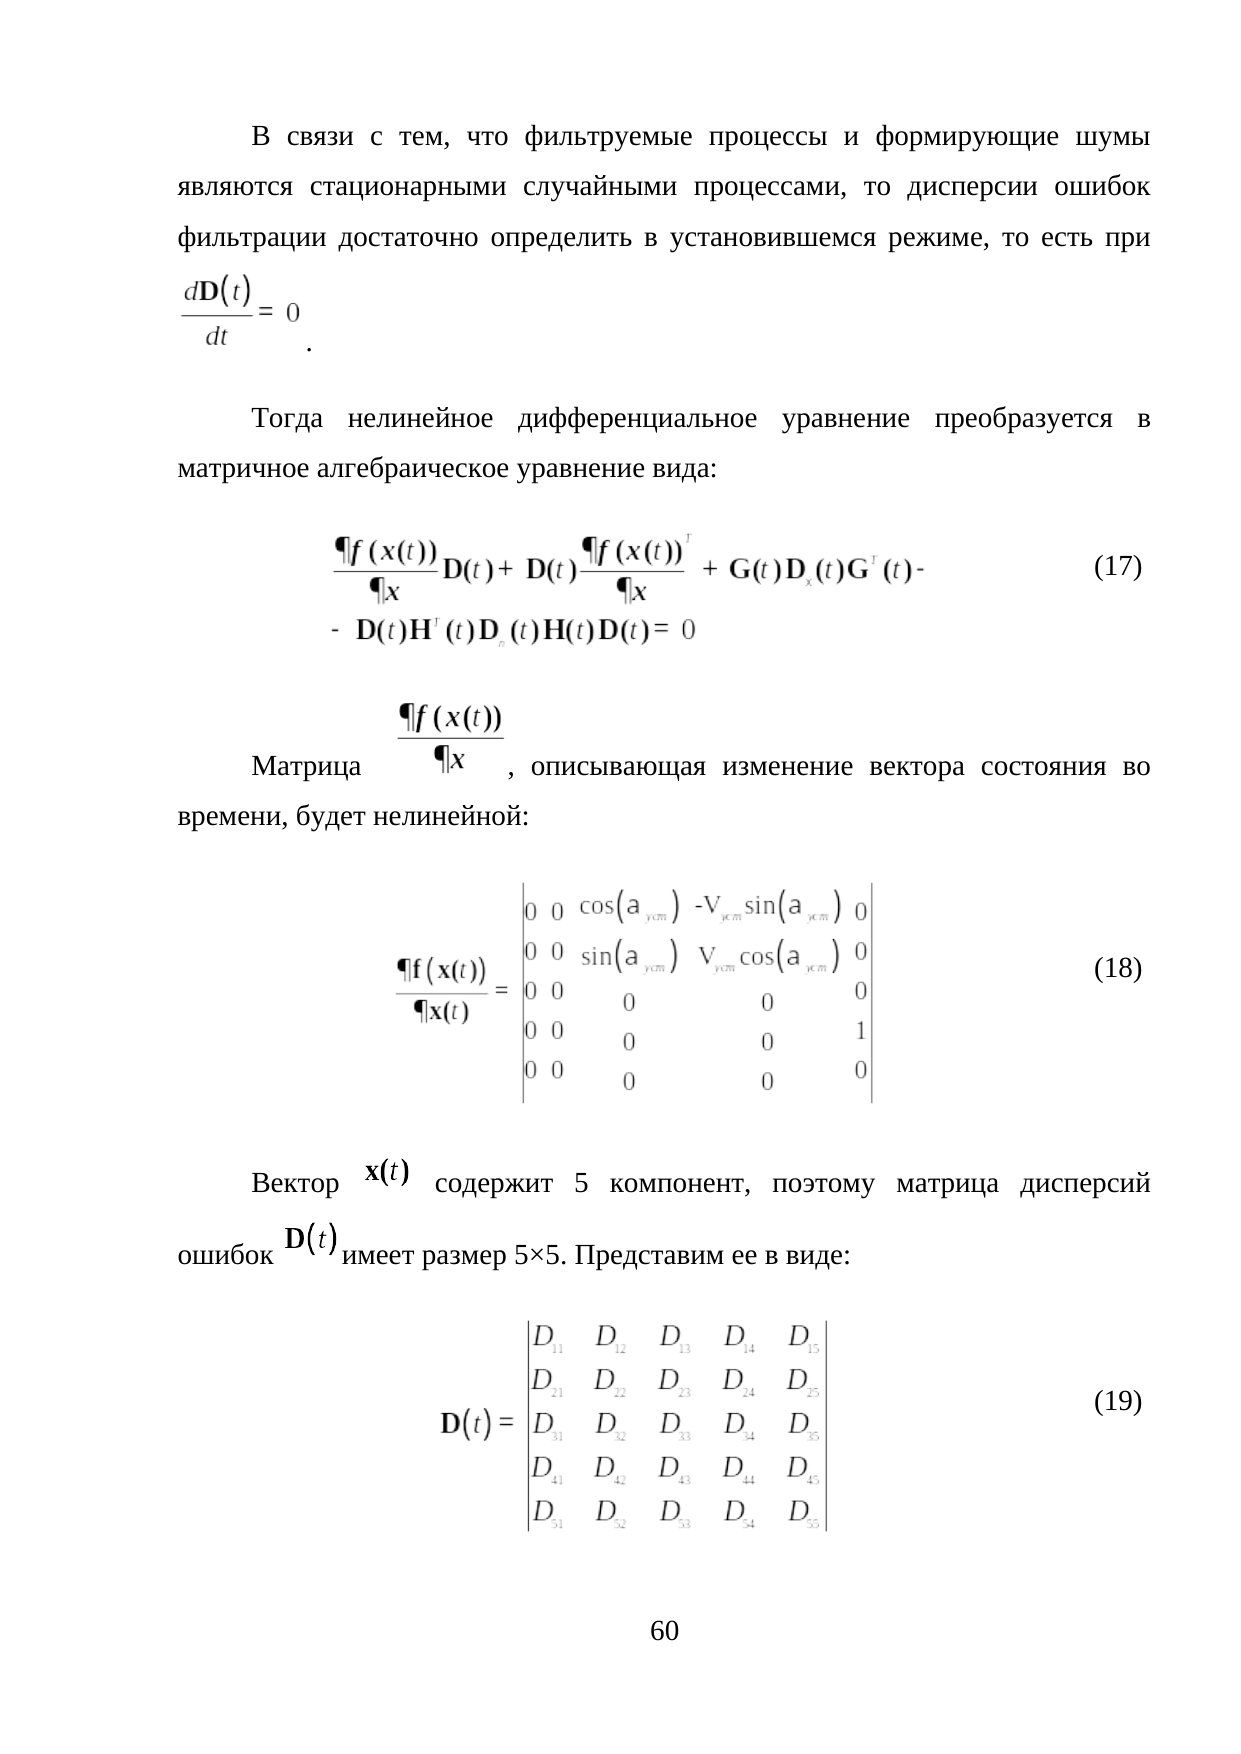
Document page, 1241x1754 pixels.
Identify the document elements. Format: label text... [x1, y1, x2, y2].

table_header [177, 853, 1092, 1127]
table_header [1092, 505, 1151, 672]
table_header [177, 1291, 1092, 1556]
text Тогда нелинейное дифференциальное уравнение преобразуется в матричное алгебраическое уравнение вида: [177, 400, 1152, 484]
table_header [1092, 853, 1151, 1127]
table_header [1092, 1291, 1151, 1556]
text В связи с тем, что фильтруемые процессы и формирующие шумы являются стационарными случайными процессами, то дисперсии ошибок фильтрации достаточно определить в установившемся режиме, то есть при . [177, 118, 1152, 358]
text Вектор содержит 5 компонент, поэтому матрица дисперсий ошибок имеет размер 5×5. Представим ее в виде: [177, 1152, 1152, 1270]
table_header [177, 505, 1092, 672]
text Матрица , описывающая изменение вектора состояния во времени, будет нелинейной: [177, 697, 1152, 832]
